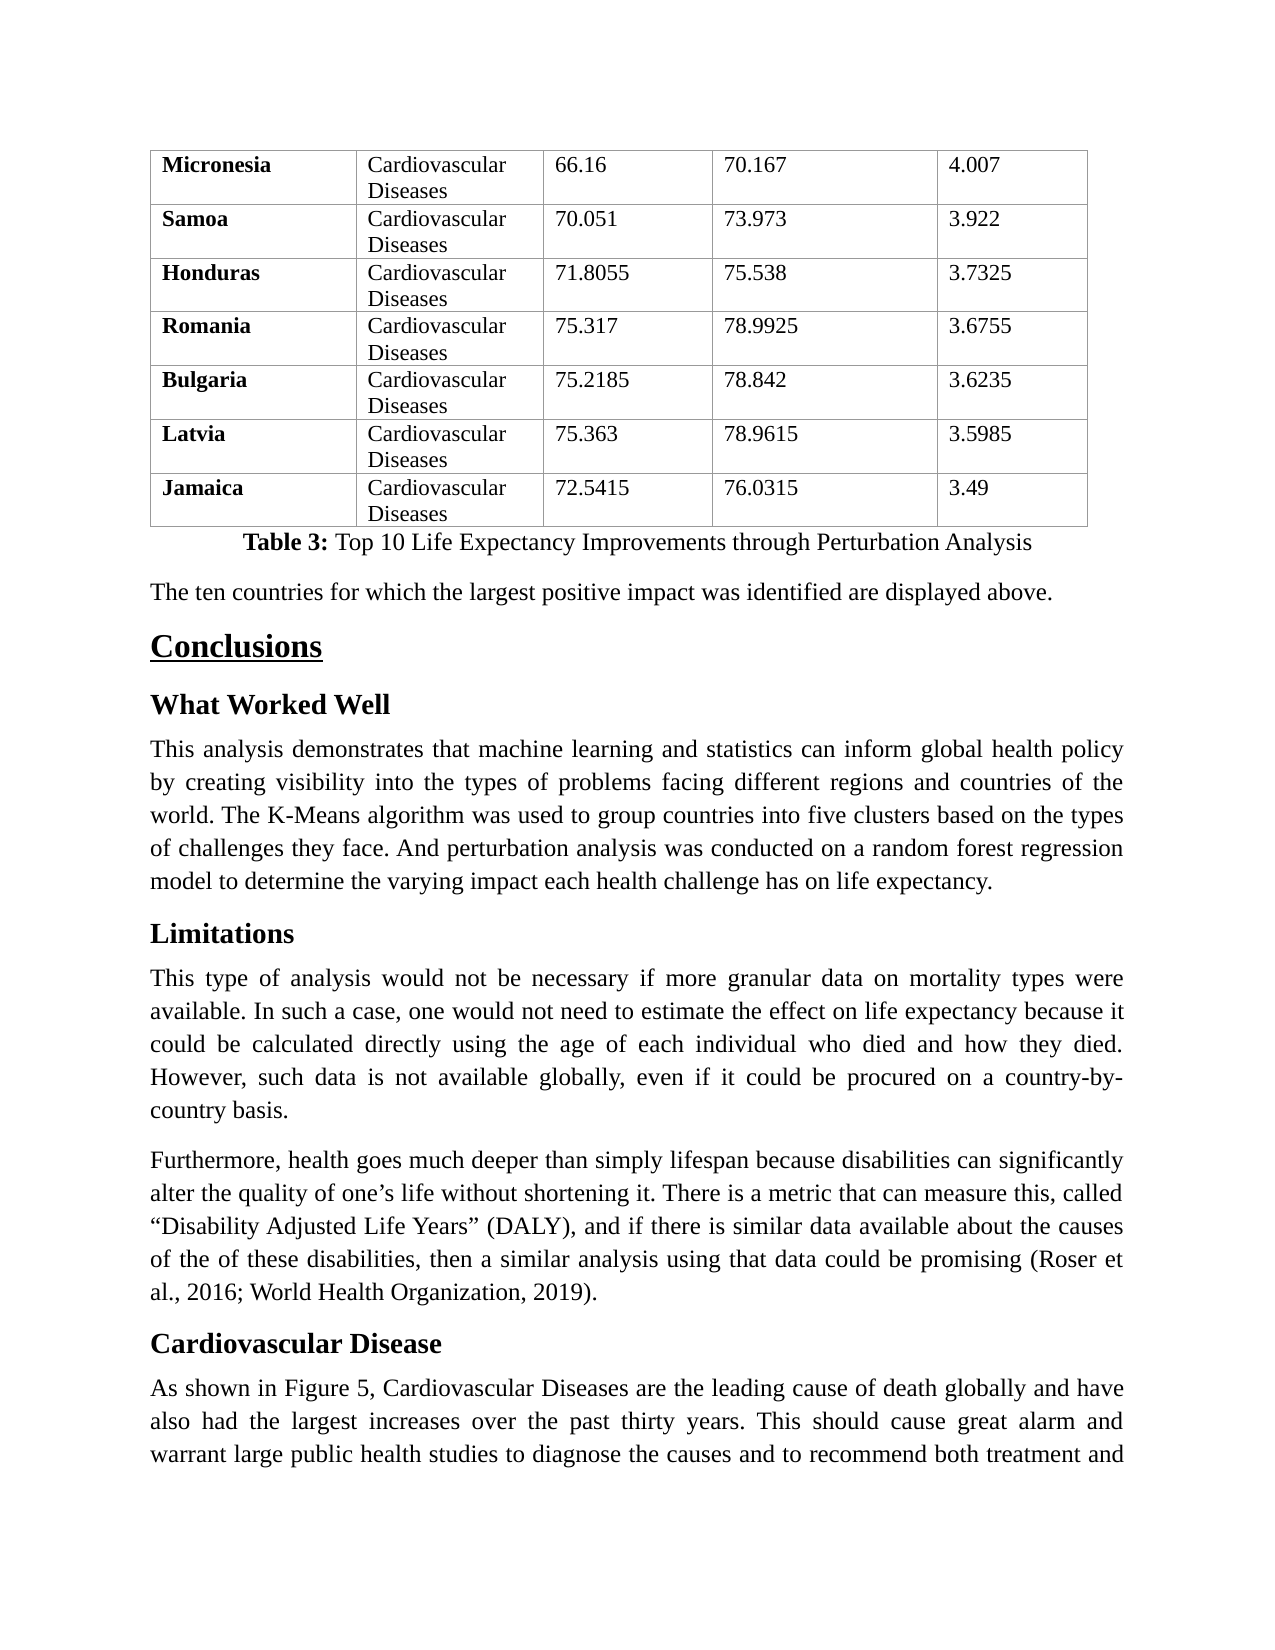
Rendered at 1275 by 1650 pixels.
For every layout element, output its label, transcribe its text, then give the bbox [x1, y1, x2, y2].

table_cell 66.16 [544, 151, 712, 204]
table_cell 3.7325 [938, 259, 1087, 311]
table_cell 72.5415 [544, 474, 712, 526]
table_cell Samoa [151, 205, 356, 257]
table_cell 4.007 [938, 151, 1087, 204]
table_cell 76.0315 [713, 474, 937, 526]
table_cell Cardiovascular Diseases [357, 312, 543, 365]
table_cell 3.6755 [938, 312, 1087, 365]
text This analysis demonstrates that machine learning and statistics can inform global health policy by creating visibility into the types of problems facing different regions and countries of the world. The K-Means algorithm was used to group countries into five clusters based on the types of challenges they face. And perturbation analysis was conducted on a random forest regression model to determine the varying impact each health challenge has on life expectancy. [150, 734, 1125, 895]
table_cell Jamaica [151, 474, 356, 526]
subtitle Cardiovascular Disease [150, 1326, 1125, 1360]
table_cell Micronesia [151, 151, 356, 204]
table_cell 3.5985 [938, 420, 1087, 472]
table_cell 75.363 [544, 420, 712, 472]
table_cell 78.9615 [713, 420, 937, 472]
table_cell 73.973 [713, 205, 937, 257]
table_cell 78.842 [713, 366, 937, 419]
subtitle What Worked Well [150, 687, 1125, 721]
table_cell 78.9925 [713, 312, 937, 365]
table_cell 75.2185 [544, 366, 712, 419]
text Table 3: Top 10 Life Expectancy Improvements through Perturbation Analysis [150, 527, 1125, 556]
table_cell 70.051 [544, 205, 712, 257]
text Furthermore, health goes much deeper than simply lifespan because disabilities can significantly alter the quality of one’s life without shortening it. There is a metric that can measure this, called “Disability Adjusted Life Years” (DALY), and if there is similar data available about the causes of the of these disabilities, then a similar analysis using that data could be promising (Roser et al., 2016; World Health Organization, 2019). [150, 1145, 1125, 1306]
text This type of analysis would not be necessary if more granular data on mortality types were available. In such a case, one would not need to estimate the effect on life expectancy because it could be calculated directly using the age of each individual who died and how they died. However, such data is not available globally, even if it could be procured on a country-by-country basis. [150, 963, 1125, 1124]
table_cell Cardiovascular Diseases [357, 205, 543, 257]
table_cell Cardiovascular Diseases [357, 420, 543, 472]
table_cell 70.167 [713, 151, 937, 204]
table_cell Latvia [151, 420, 356, 472]
table_cell Cardiovascular Diseases [357, 151, 543, 204]
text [150, 1373, 1125, 1468]
subtitle Limitations [150, 916, 1125, 949]
subtitle Conclusions [150, 627, 1125, 665]
table_cell Honduras [151, 259, 356, 311]
table_cell Romania [151, 312, 356, 365]
table_cell 3.922 [938, 205, 1087, 257]
table_cell 71.8055 [544, 259, 712, 311]
table_cell 3.49 [938, 474, 1087, 526]
table_cell 75.317 [544, 312, 712, 365]
table_cell 75.538 [713, 259, 937, 311]
table_cell Cardiovascular Diseases [357, 259, 543, 311]
text The ten countries for which the largest positive impact was identified are displayed above. [150, 577, 1125, 606]
table_cell Bulgaria [151, 366, 356, 419]
table_cell Cardiovascular Diseases [357, 366, 543, 419]
table_cell 3.6235 [938, 366, 1087, 419]
table_cell Cardiovascular Diseases [357, 474, 543, 526]
